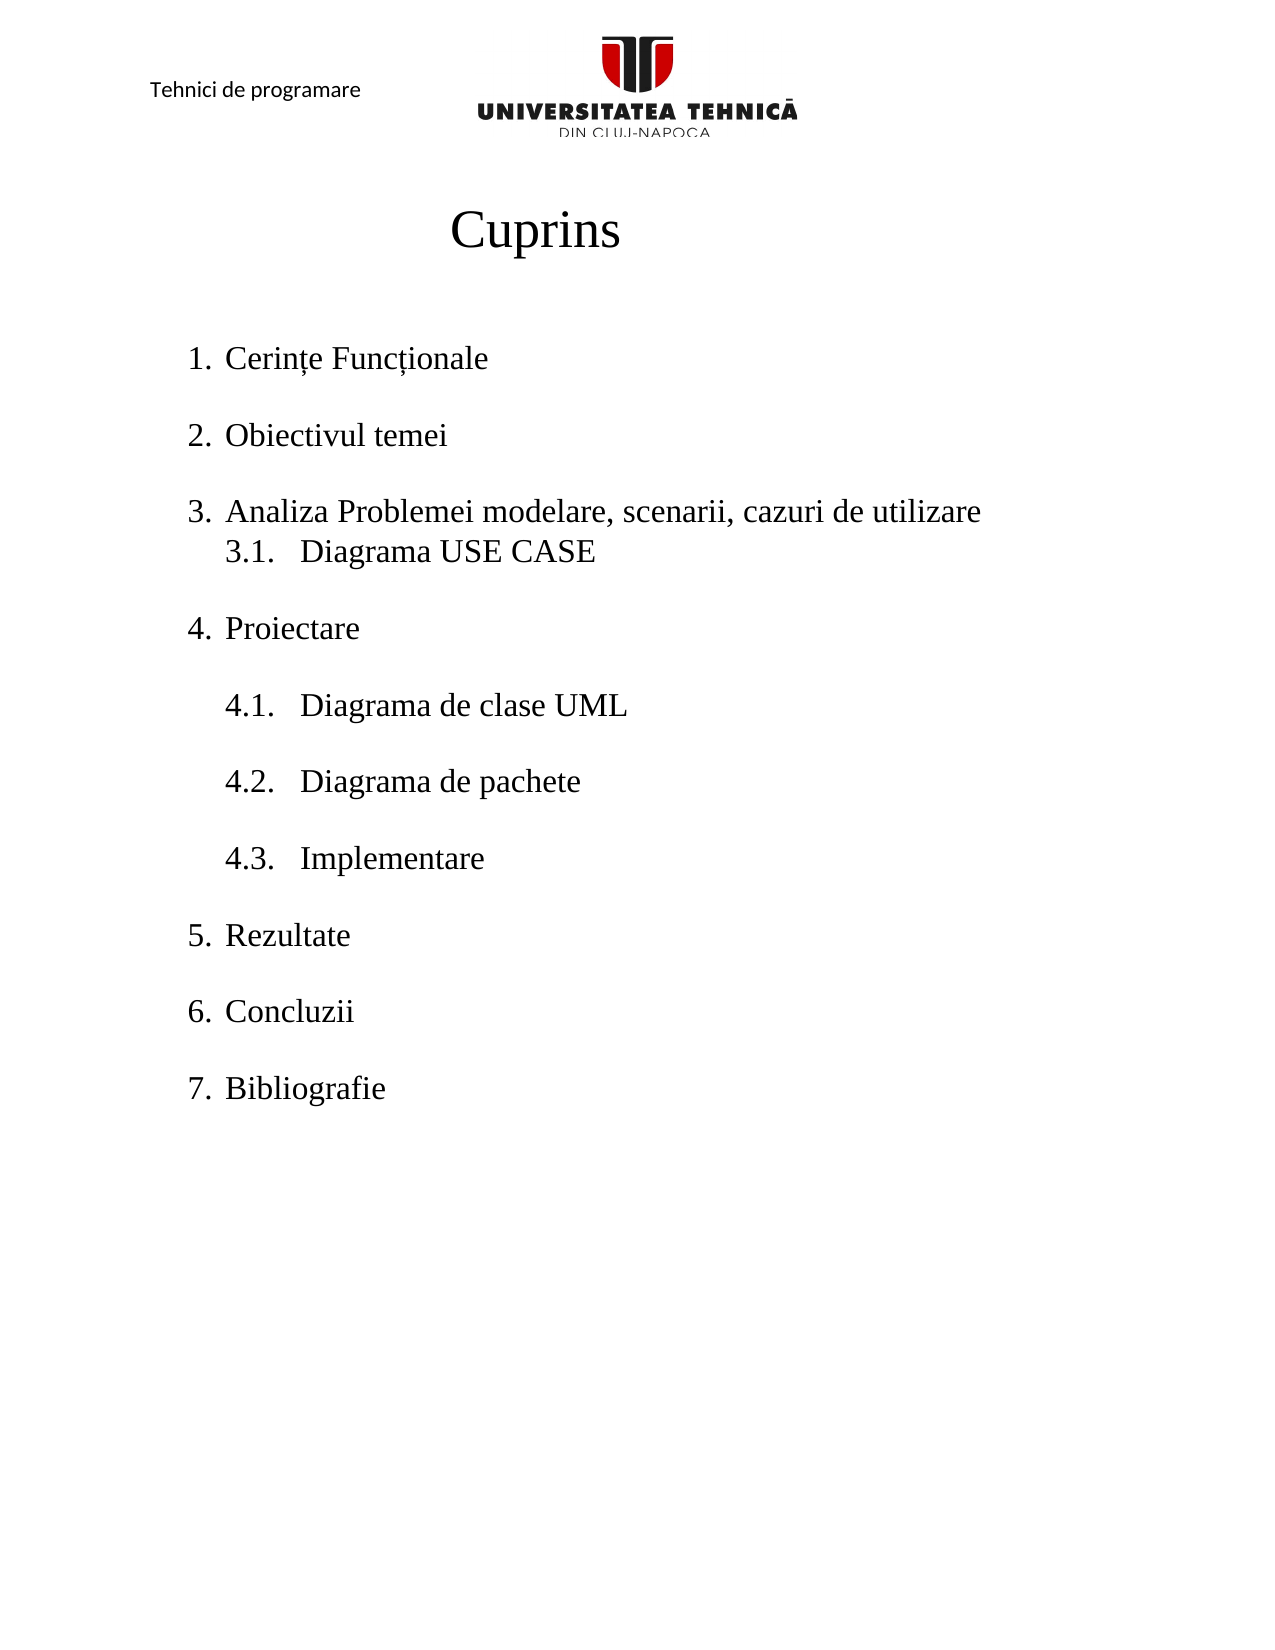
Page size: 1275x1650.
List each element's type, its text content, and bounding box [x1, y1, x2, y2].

list Bibliografie [187, 1068, 1125, 1107]
text Cuprins [375, 197, 1125, 259]
list Cerințe Funcționale [187, 338, 1125, 376]
list Implementare [225, 838, 1125, 877]
list Obiectivul temei [187, 415, 1125, 453]
list Analiza Problemei modelare, scenarii, cazuri de utilizare [187, 491, 1125, 530]
list Diagrama USE CASE [225, 532, 1125, 570]
picture [475, 30, 797, 137]
list Rezultate [187, 915, 1125, 953]
list Diagrama de pachete [225, 762, 1125, 800]
list Diagrama de clase UML [225, 685, 1125, 723]
list Concluzii [187, 992, 1125, 1030]
list Proiectare [187, 608, 1125, 647]
